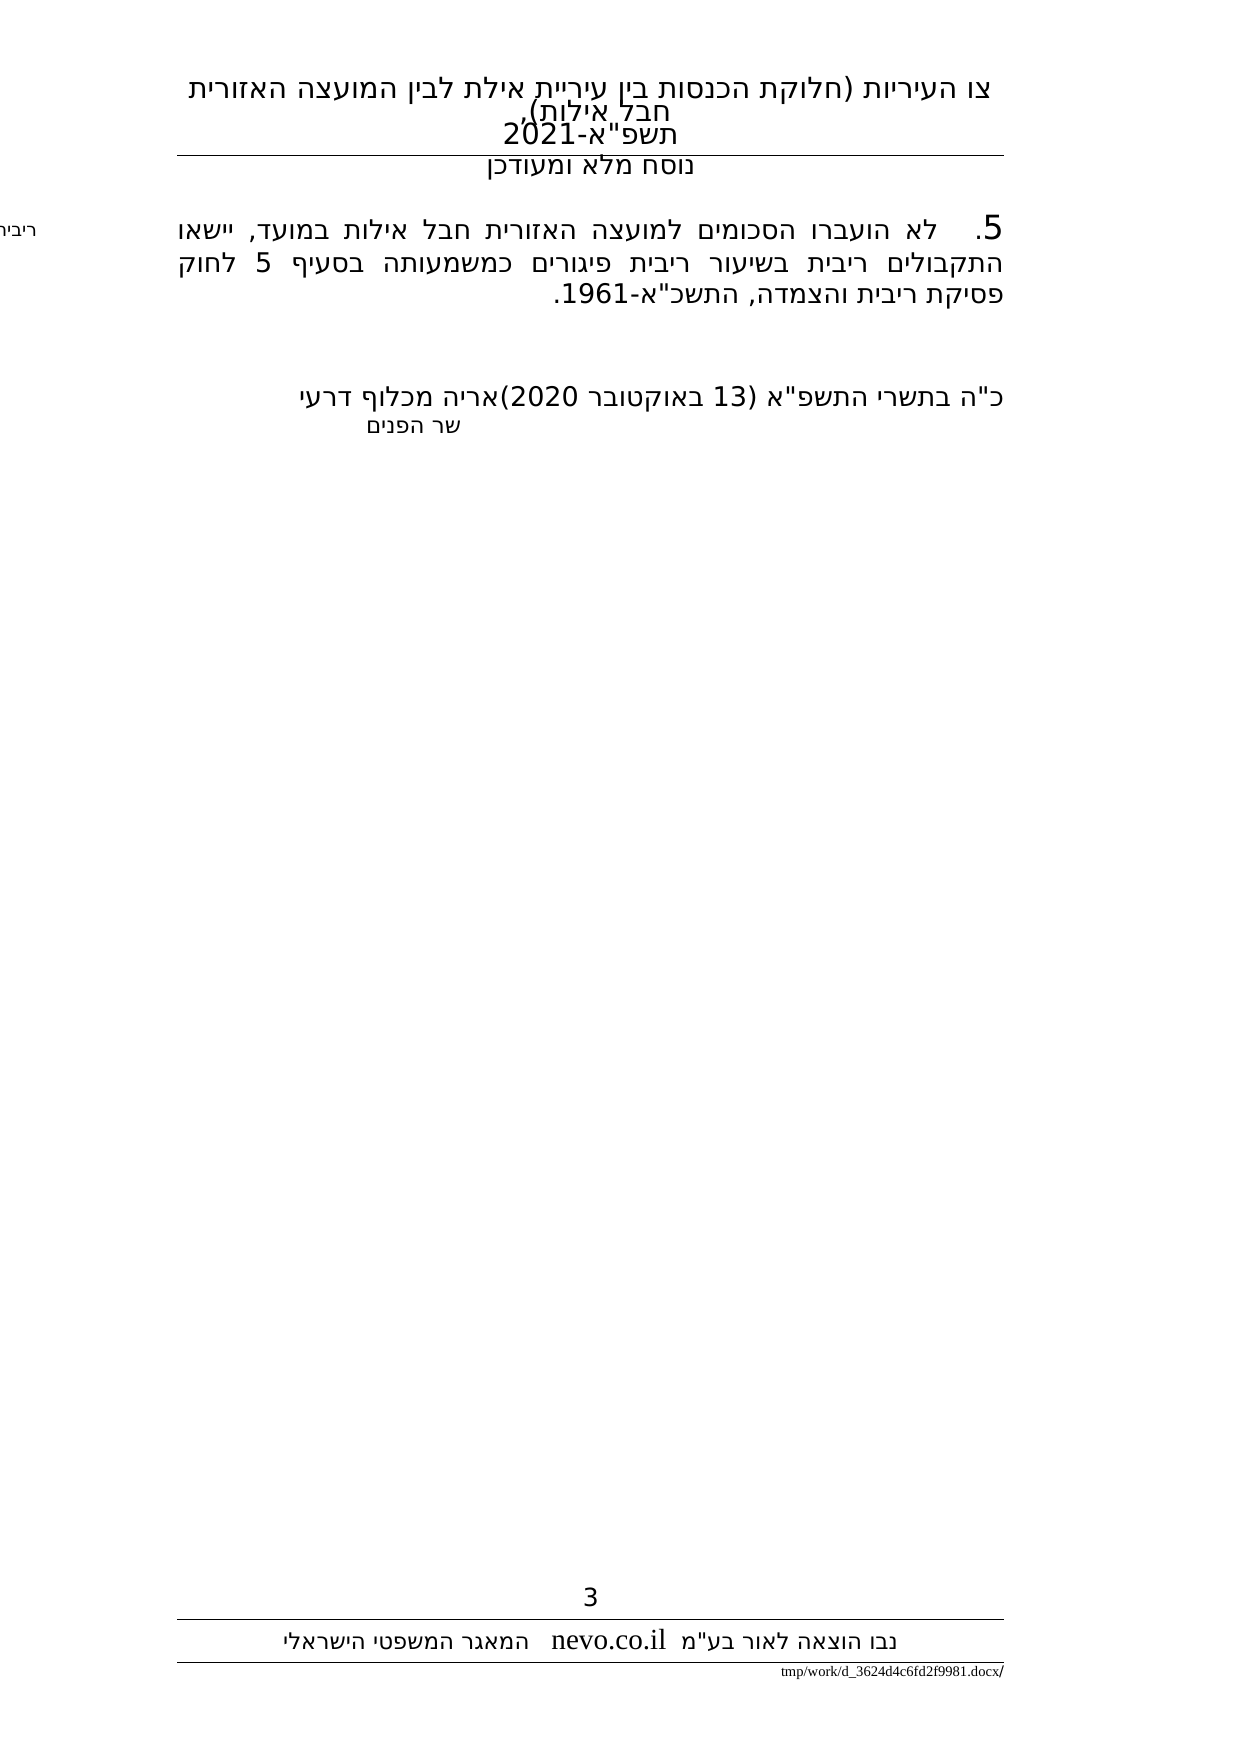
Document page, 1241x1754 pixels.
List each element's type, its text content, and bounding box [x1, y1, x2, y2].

text כ"ה בתשרי התשפ"א (13 באוקטובר 2020) אריה מכלוף דרעי [177, 381, 1004, 412]
text 5. לא הועברו הסכומים למועצה האזורית חבל אילות במועד, יישאו התקבולים ריבית בשיעור ריבית פיגורים כמשמעותה בסעיף 5 לחוק פסיקת ריבית והצמדה, התשכ"א-1961. [177, 208, 1004, 310]
text שר הפנים [177, 412, 1004, 439]
